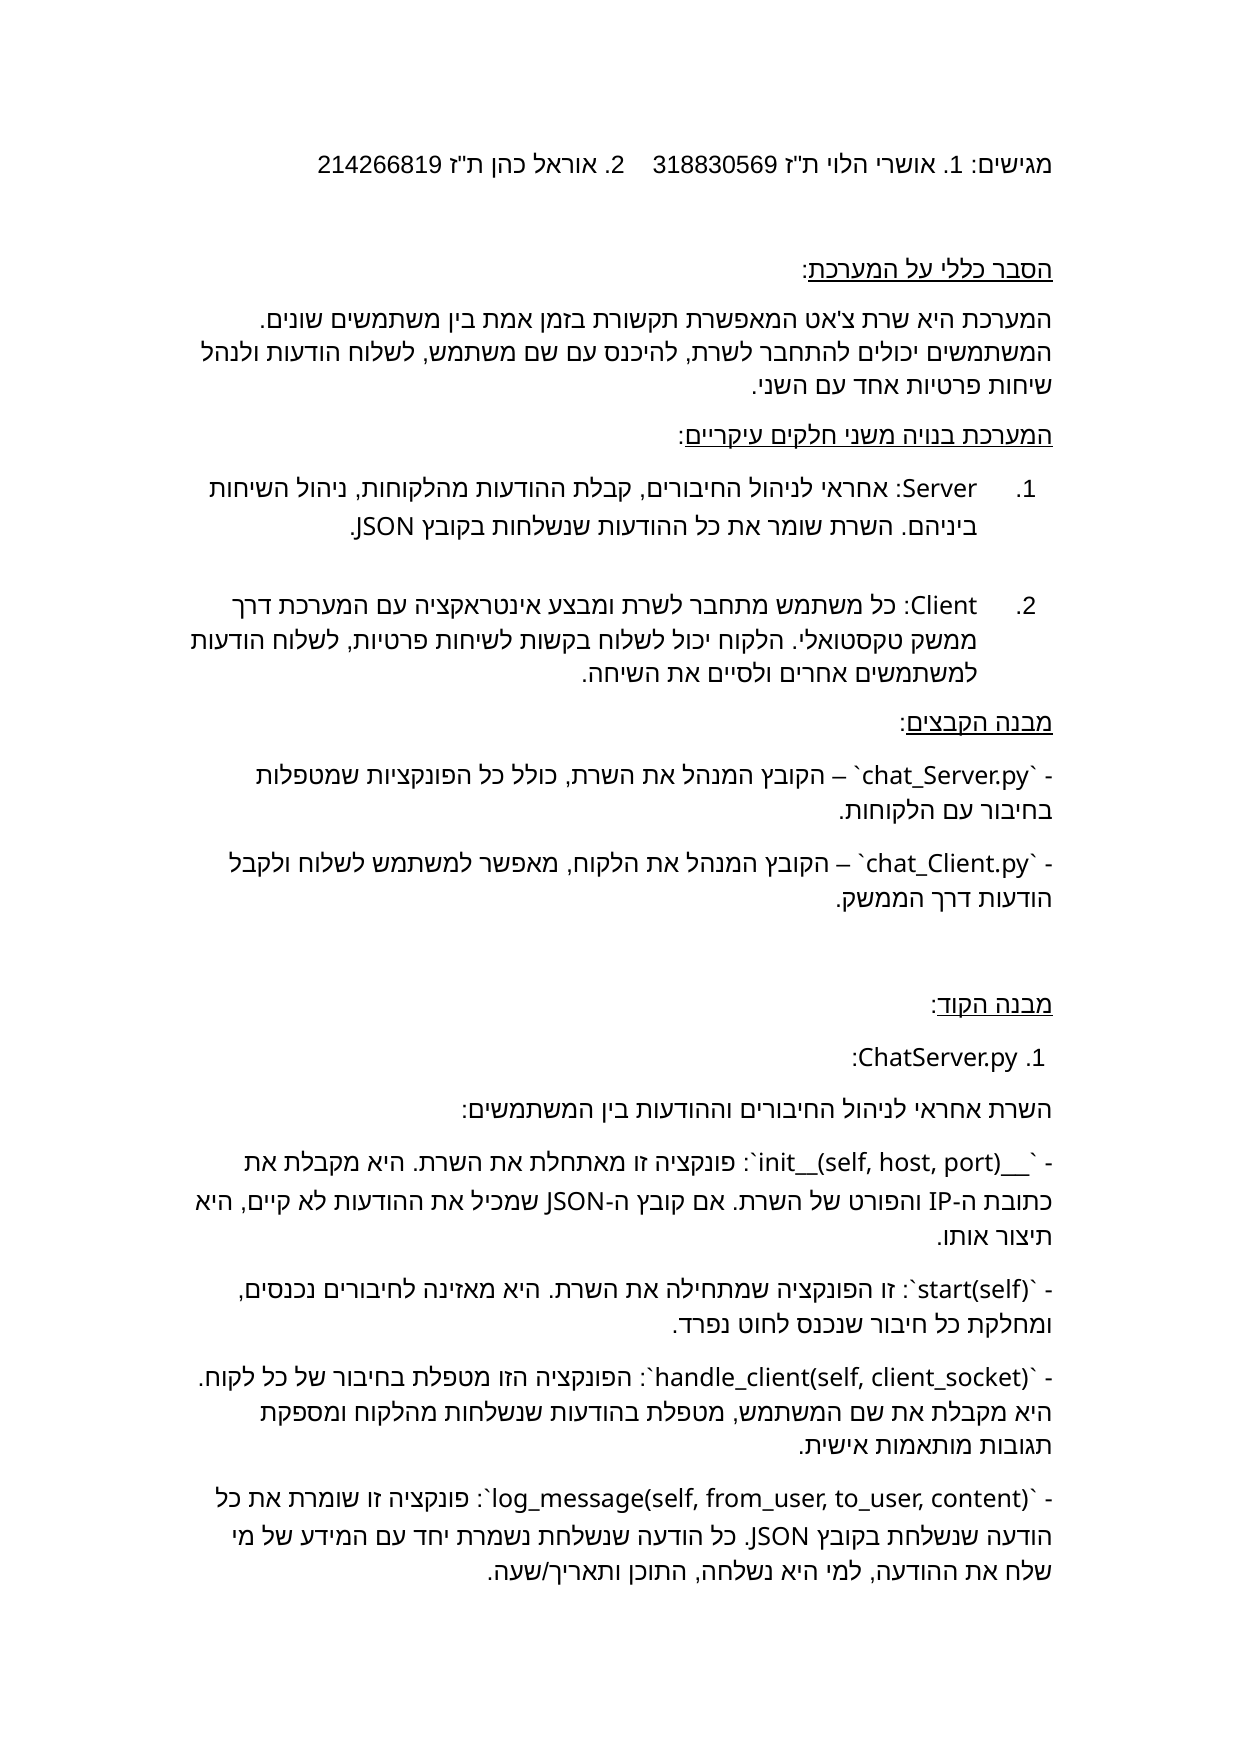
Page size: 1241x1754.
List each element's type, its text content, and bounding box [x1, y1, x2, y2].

text מבנה הקבצים: [187, 708, 1053, 737]
text המערכת בנויה משני חלקים עיקריים: [187, 421, 1053, 450]
text - `chat_Server.py` – הקובץ המנהל את השרת, כולל כל הפונקציות שמטפלות בחיבור עם הלקוחות. [187, 758, 1053, 825]
text - `chat_Client.py` – הקובץ המנהל את הלקוח, מאפשר למשתמש לשלוח ולקבל הודעות דרך הממשק. [187, 846, 1053, 913]
text המערכת היא שרת צ'אט המאפשרת תקשורת בזמן אמת בין משתמשים שונים. המשתמשים יכולים להתחבר לשרת, להיכנס עם שם משתמש, לשלוח הודעות ולנהל שיחות פרטיות אחד עם השני. [187, 305, 1053, 400]
text - `handle_client(self, client_socket)`: הפונקציה הזו מטפלת בחיבור של כל לקוח. היא מקבלת את שם המשתמש, מטפלת בהודעות שנשלחות מהלקוח ומספקת תגובות מותאמות אישית. [187, 1359, 1053, 1459]
text - `__init__(self, host, port)`: פונקציה זו מאתחלת את השרת. היא מקבלת את כתובת ה-IP והפורט של השרת. אם קובץ ה-JSON שמכיל את ההודעות לא קיים, היא תיצור אותו. [187, 1145, 1053, 1251]
text - `start(self)`: זו הפונקציה שמתחילה את השרת. היא מאזינה לחיבורים נכנסים, ומחלקת כל חיבור שנכנס לחוט נפרד. [187, 1271, 1053, 1338]
list Client: כל משתמש מתחבר לשרת ומבצע אינטראקציה עם המערכת דרך ממשק טקסטואלי. הלקוח יכול לשלוח בקשות לשיחות פרטיות, לשלוח הודעות למשתמשים אחרים ולסיים את השיחה. [187, 587, 1015, 687]
text 1. ChatServer.py: [187, 1039, 1053, 1074]
text - `log_message(self, from_user, to_user, content)`: פונקציה זו שומרת את כל הודעה שנשלחת בקובץ JSON. כל הודעה שנשלחת נשמרת יחד עם המידע של מי שלח את ההודעה, למי היא נשלחה, התוכן ותאריך/שעה. [187, 1481, 1053, 1586]
list Server: אחראי לניהול החיבורים, קבלת ההודעות מהלקוחות, ניהול השיחות ביניהם. השרת שומר את כל ההודעות שנשלחות בקובץ JSON. [187, 471, 1015, 543]
text הסבר כללי על המערכת: [187, 256, 1053, 284]
text מבנה הקוד: [187, 990, 1053, 1019]
text מגישים: 1. אושרי הלוי ת"ז 318830569 2. אוראל כהן ת"ז 214266819 [187, 150, 1053, 179]
text השרת אחראי לניהול החיבורים וההודעות בין המשתמשים: [187, 1095, 1053, 1124]
